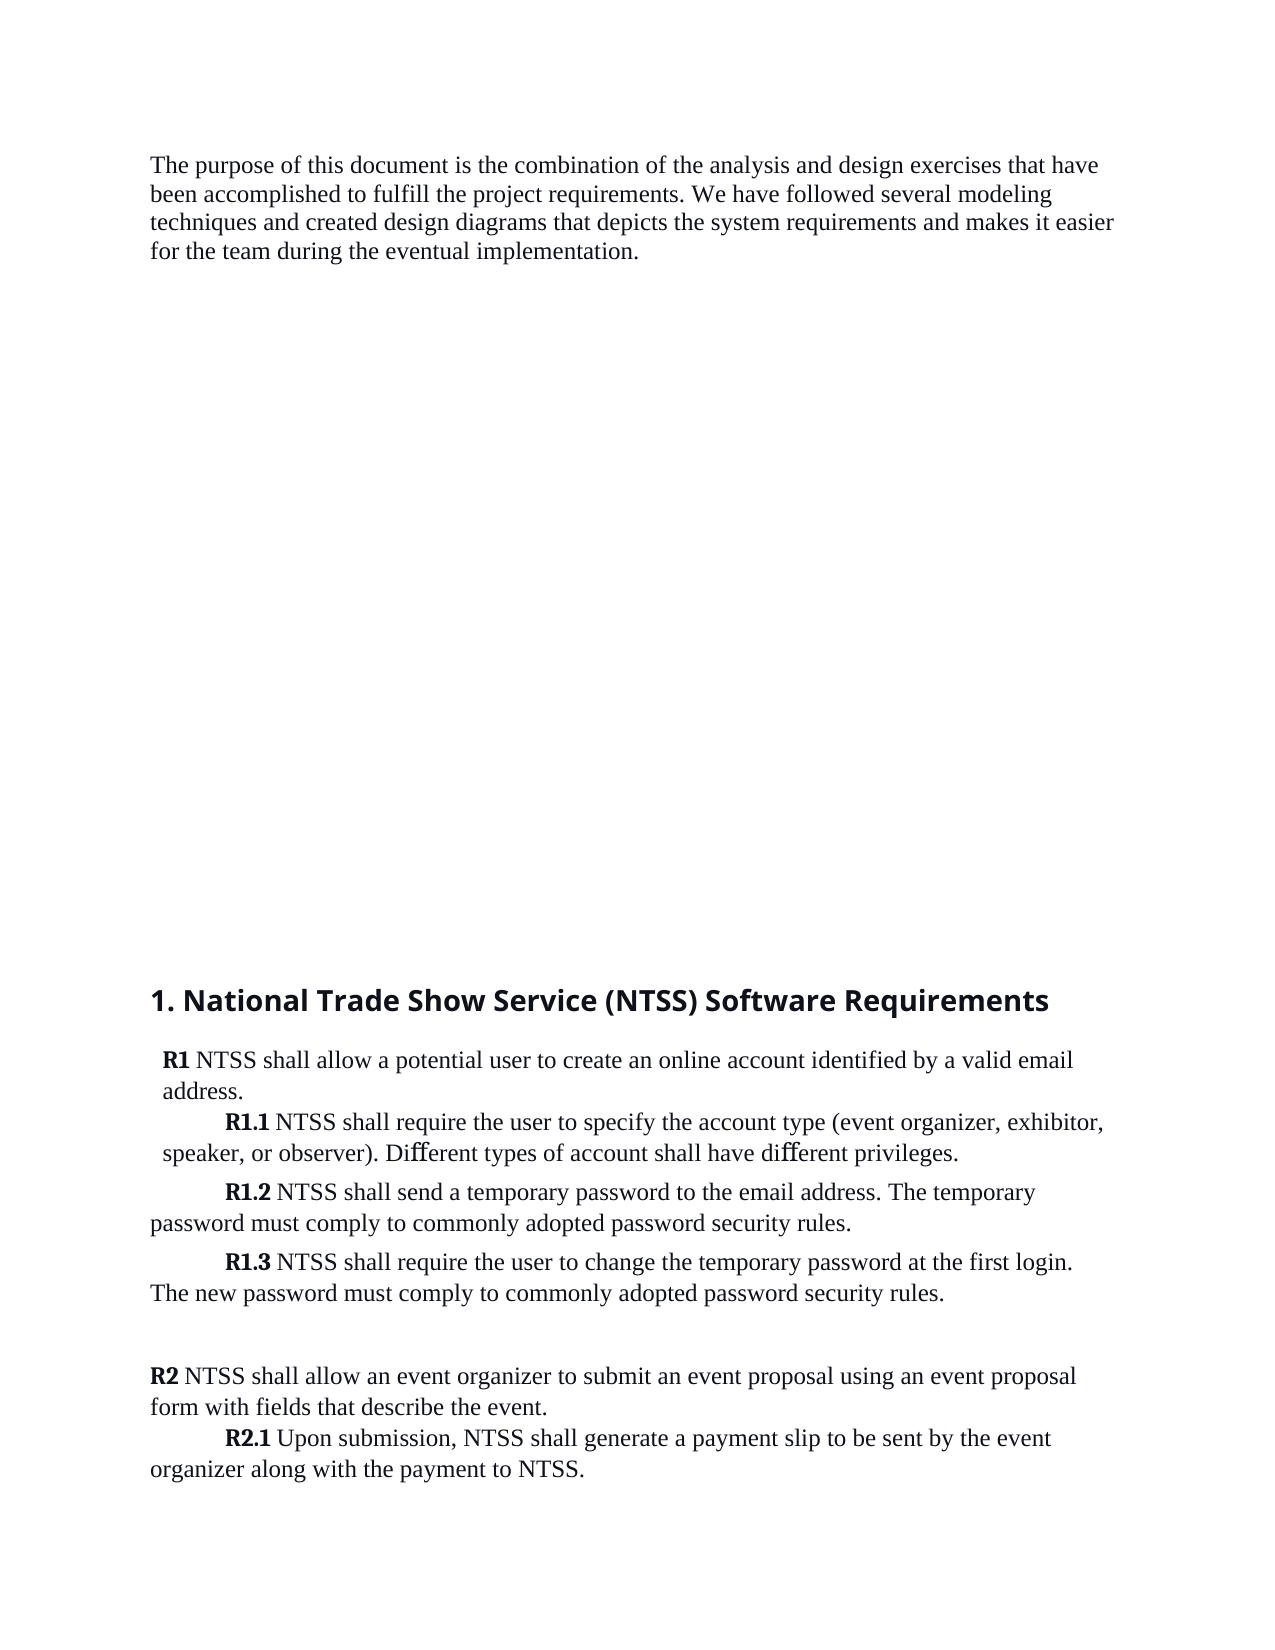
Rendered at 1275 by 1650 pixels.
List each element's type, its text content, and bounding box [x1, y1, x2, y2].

text The purpose of this document is the combination of the analysis and design exercises that have been accomplished to fulfill the project requirements. We have followed several modeling techniques and created design diagrams that depicts the system requirements and makes it easier for the team during the eventual implementation. [150, 150, 1125, 265]
text 1. National Trade Show Service (NTSS) Software Requirements [150, 980, 1125, 1020]
text R1.3 NTSS shall require the user to change the temporary password at the first login. The new password must comply to commonly adopted password security rules. [150, 1247, 1112, 1307]
text R2.1 Upon submission, NTSS shall generate a payment slip to be sent by the event organizer along with the payment to NTSS. [150, 1423, 1112, 1483]
text R1.2 NTSS shall send a temporary password to the email address. The temporary password must comply to commonly adopted password security rules. [150, 1177, 1114, 1237]
text R2 NTSS shall allow an event organizer to submit an event proposal using an event proposal form with fields that describe the event. [150, 1361, 1112, 1421]
text R1 NTSS shall allow a potential user to create an online account identified by a valid email address. R1.1 NTSS shall require the user to specify the account type (event organizer, exhibitor, speaker, or observer). Diﬀerent types of account shall have diﬀerent privileges. [162, 1045, 1110, 1167]
